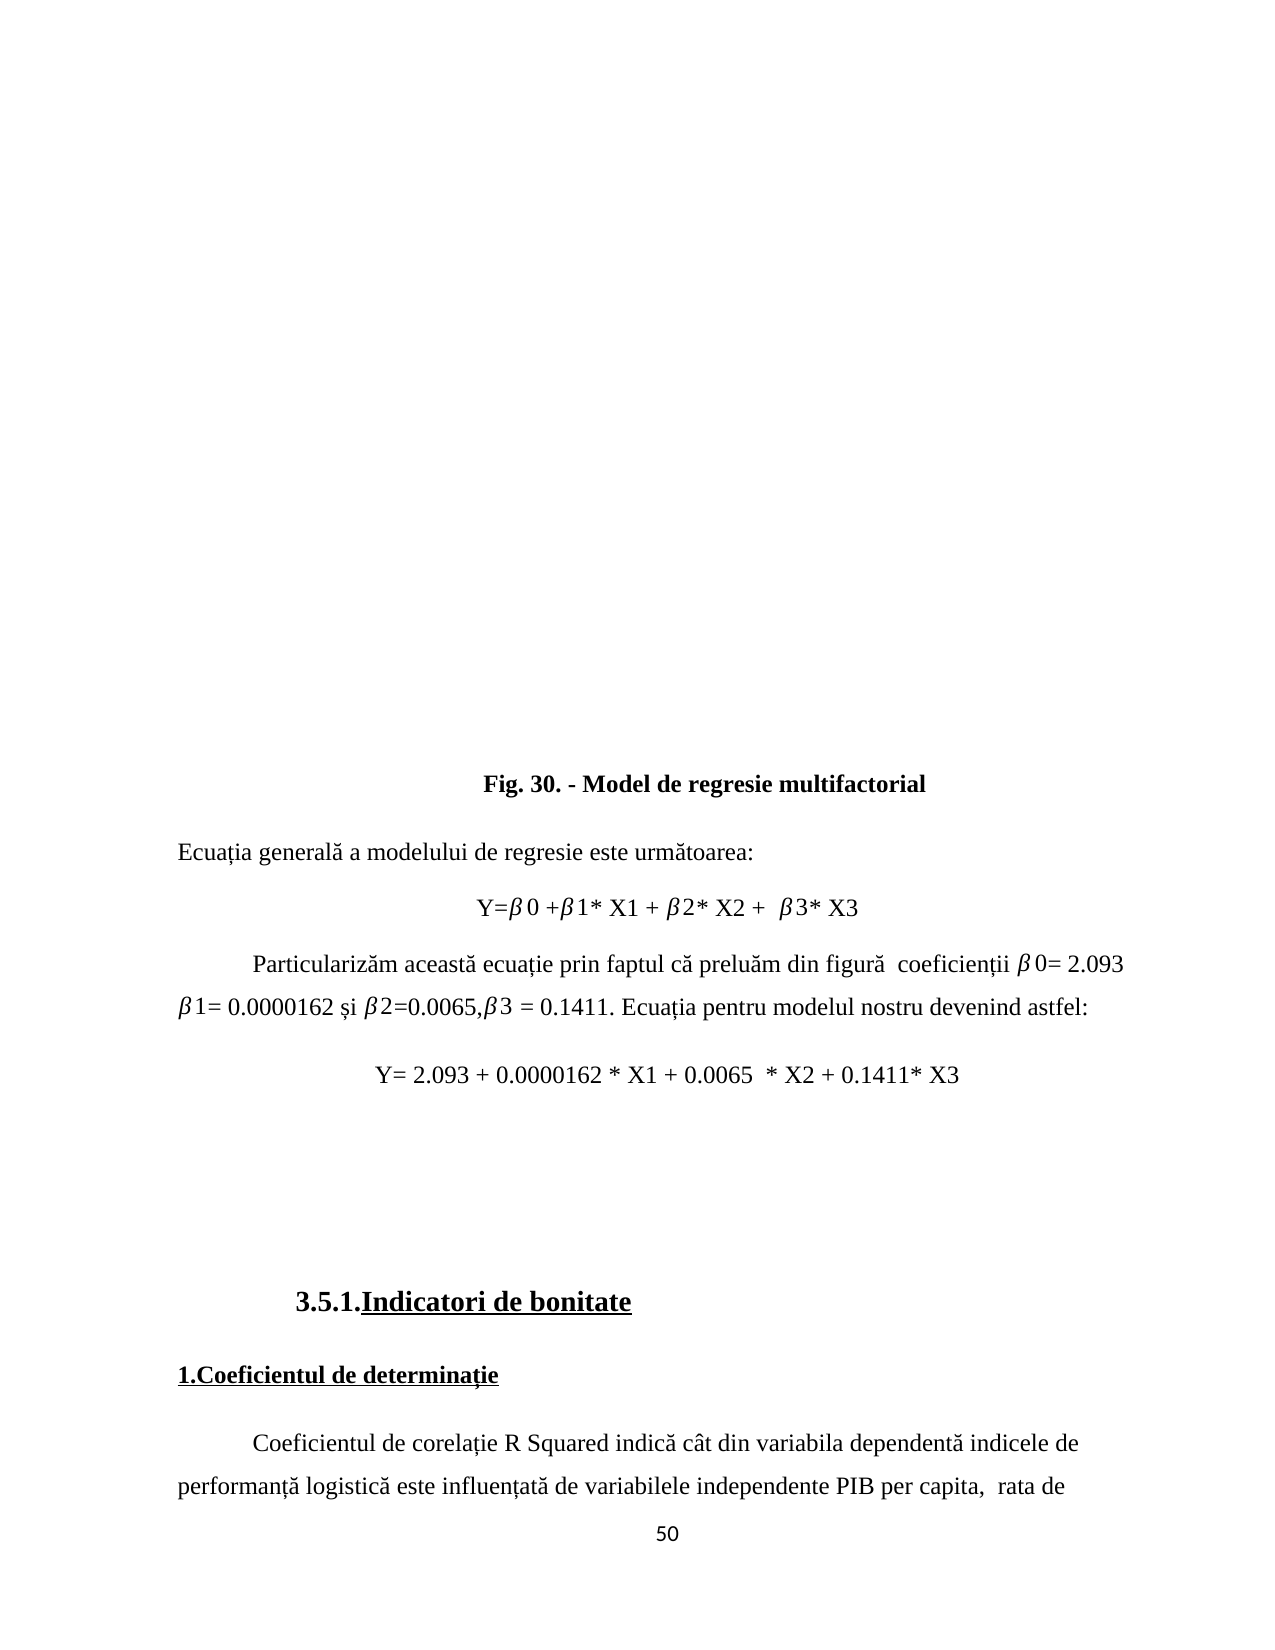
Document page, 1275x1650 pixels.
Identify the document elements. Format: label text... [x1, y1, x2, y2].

text 1.Coeficientul de determinație [177, 1360, 1157, 1388]
text Y= 2.093 + 0.0000162 * X1 + 0.0065 * X2 + 0.1411* X3 [177, 1060, 1157, 1089]
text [177, 1428, 1157, 1500]
text Ecuația generală a modelului de regresie este următoarea: [177, 837, 1157, 866]
text Particularizăm această ecuație prin faptul că preluăm din figură coeficienții = 2.093 = 0.0000162 și =0.0065, = 0.1411. Ecuația pentru modelul nostru devenind astfel: [177, 949, 1157, 1021]
subtitle Indicatori de bonitate [295, 1284, 1157, 1318]
text Y= +* X1 + * X2 + * X3 [177, 893, 1157, 922]
text Fig. 30. - Model de regresie multifactorial [177, 769, 1157, 797]
